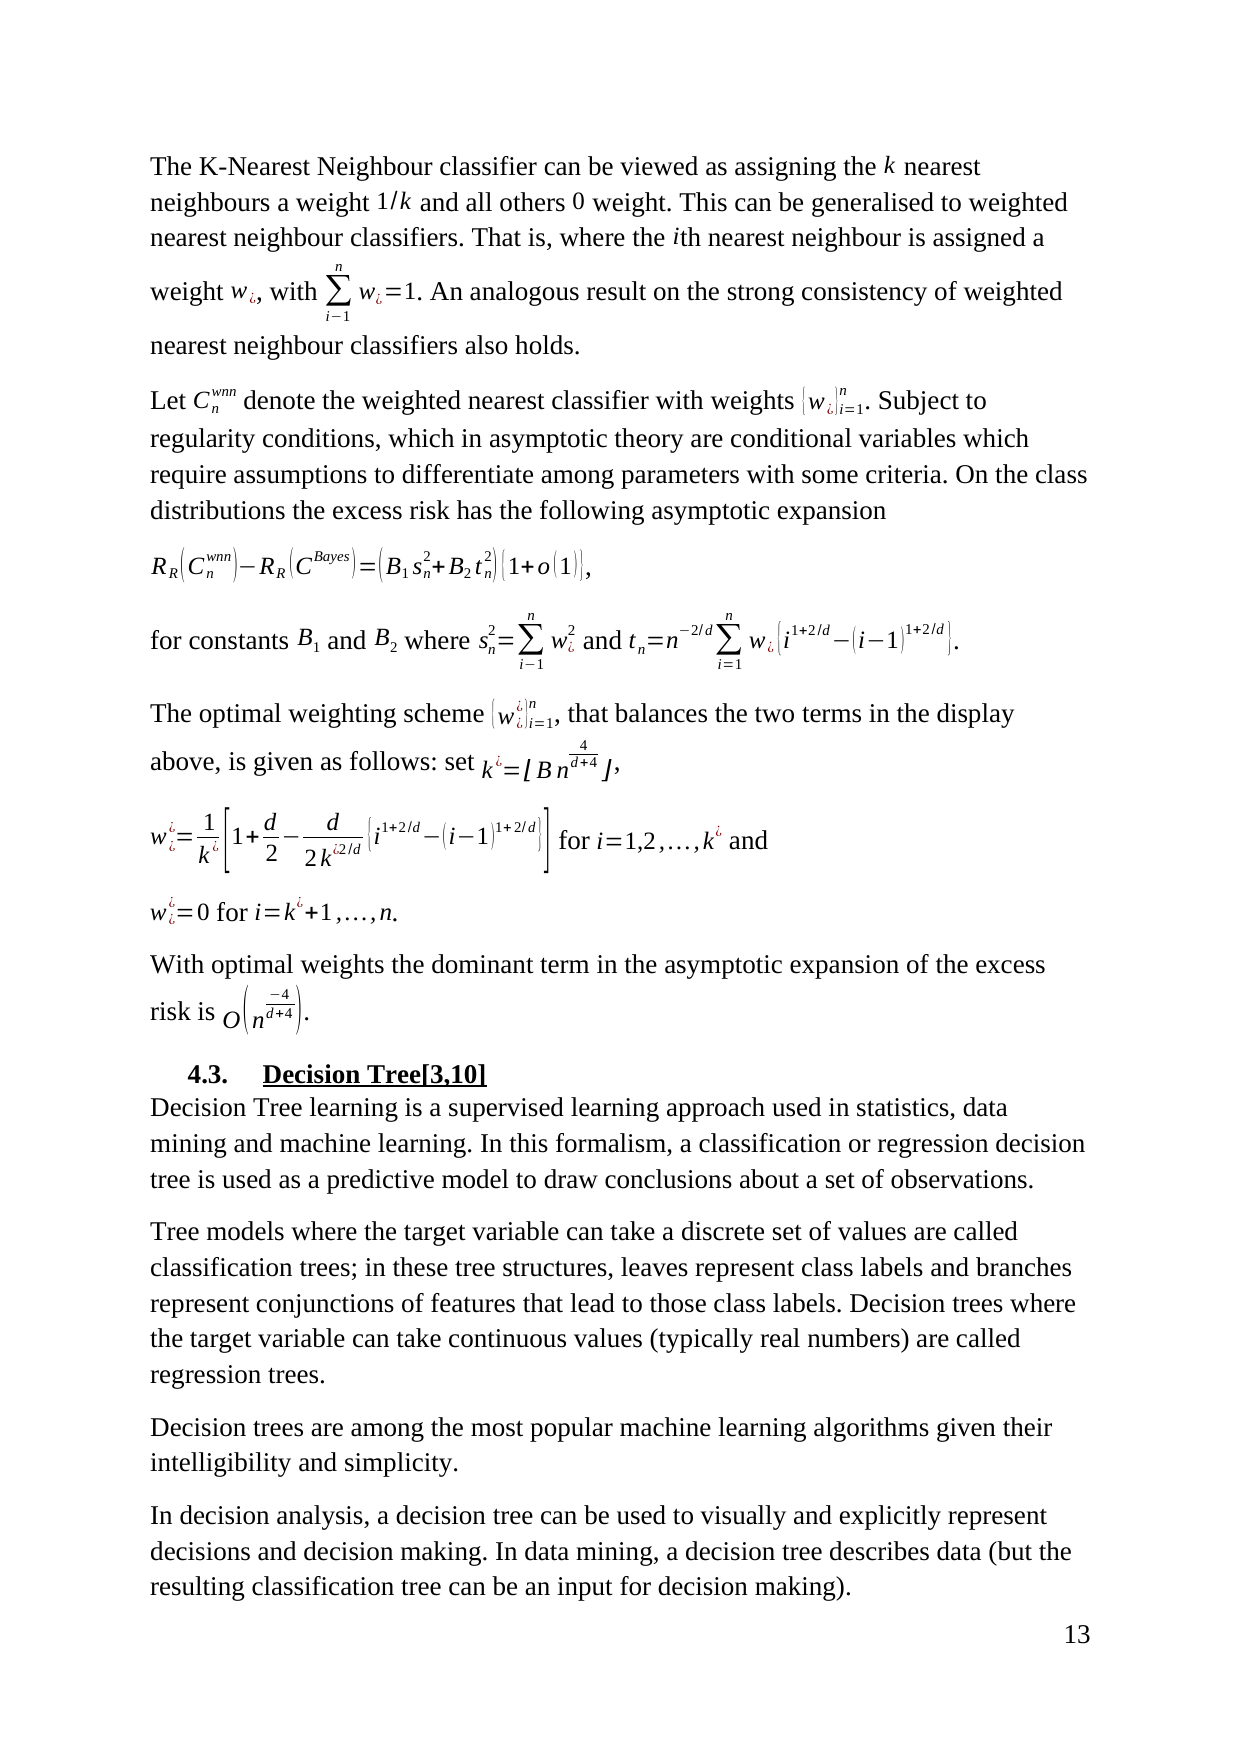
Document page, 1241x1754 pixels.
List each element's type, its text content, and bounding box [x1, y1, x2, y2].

text In decision analysis, a decision tree can be used to visually and explicitly represent decisions and decision making. In data mining, a decision tree describes data (but the resulting classification tree can be an input for decision making). [150, 1499, 1090, 1601]
text Decision Tree learning is a supervised learning approach used in statistics, data mining and machine learning. In this formalism, a classification or regression decision tree is used as a predictive model to draw conclusions about a set of observations. [150, 1092, 1090, 1194]
text Tree models where the target variable can take a discrete set of values are called classification trees; in these tree structures, leaves represent class labels and branches represent conjunctions of features that lead to those class labels. Decision trees where the target variable can take continuous values (typically real numbers) are called regression trees. [150, 1215, 1090, 1389]
text Decision trees are among the most popular machine learning algorithms given their intelligibility and simplicity. [150, 1411, 1090, 1478]
text Let denote the weighted nearest classifier with weights . Subject to regularity conditions, which in asymptotic theory are conditional variables which require assumptions to differentiate among parameters with some criteria. On the class distributions the excess risk has the following asymptotic expansion [150, 381, 1090, 525]
text With optimal weights the dominant term in the asymptotic expansion of the excess risk is . [150, 948, 1090, 1037]
text The K-Nearest Neighbour classifier can be viewed as assigning the nearest neighbours a weight and all others weight. This can be generalised to weighted nearest neighbour classifiers. That is, where the th nearest neighbour is assigned a weight , with . An analogous result on the strong consistency of weighted nearest neighbour classifiers also holds. [150, 150, 1090, 360]
text for constants and where and . [150, 606, 1090, 673]
text for and [150, 806, 1090, 874]
text , [150, 546, 1090, 585]
text The optimal weighting scheme , that balances the two terms in the display above, is given as follows: set , [150, 694, 1090, 784]
text for . [150, 896, 1090, 927]
subtitle Decision Tree[3,10] [187, 1058, 1090, 1089]
